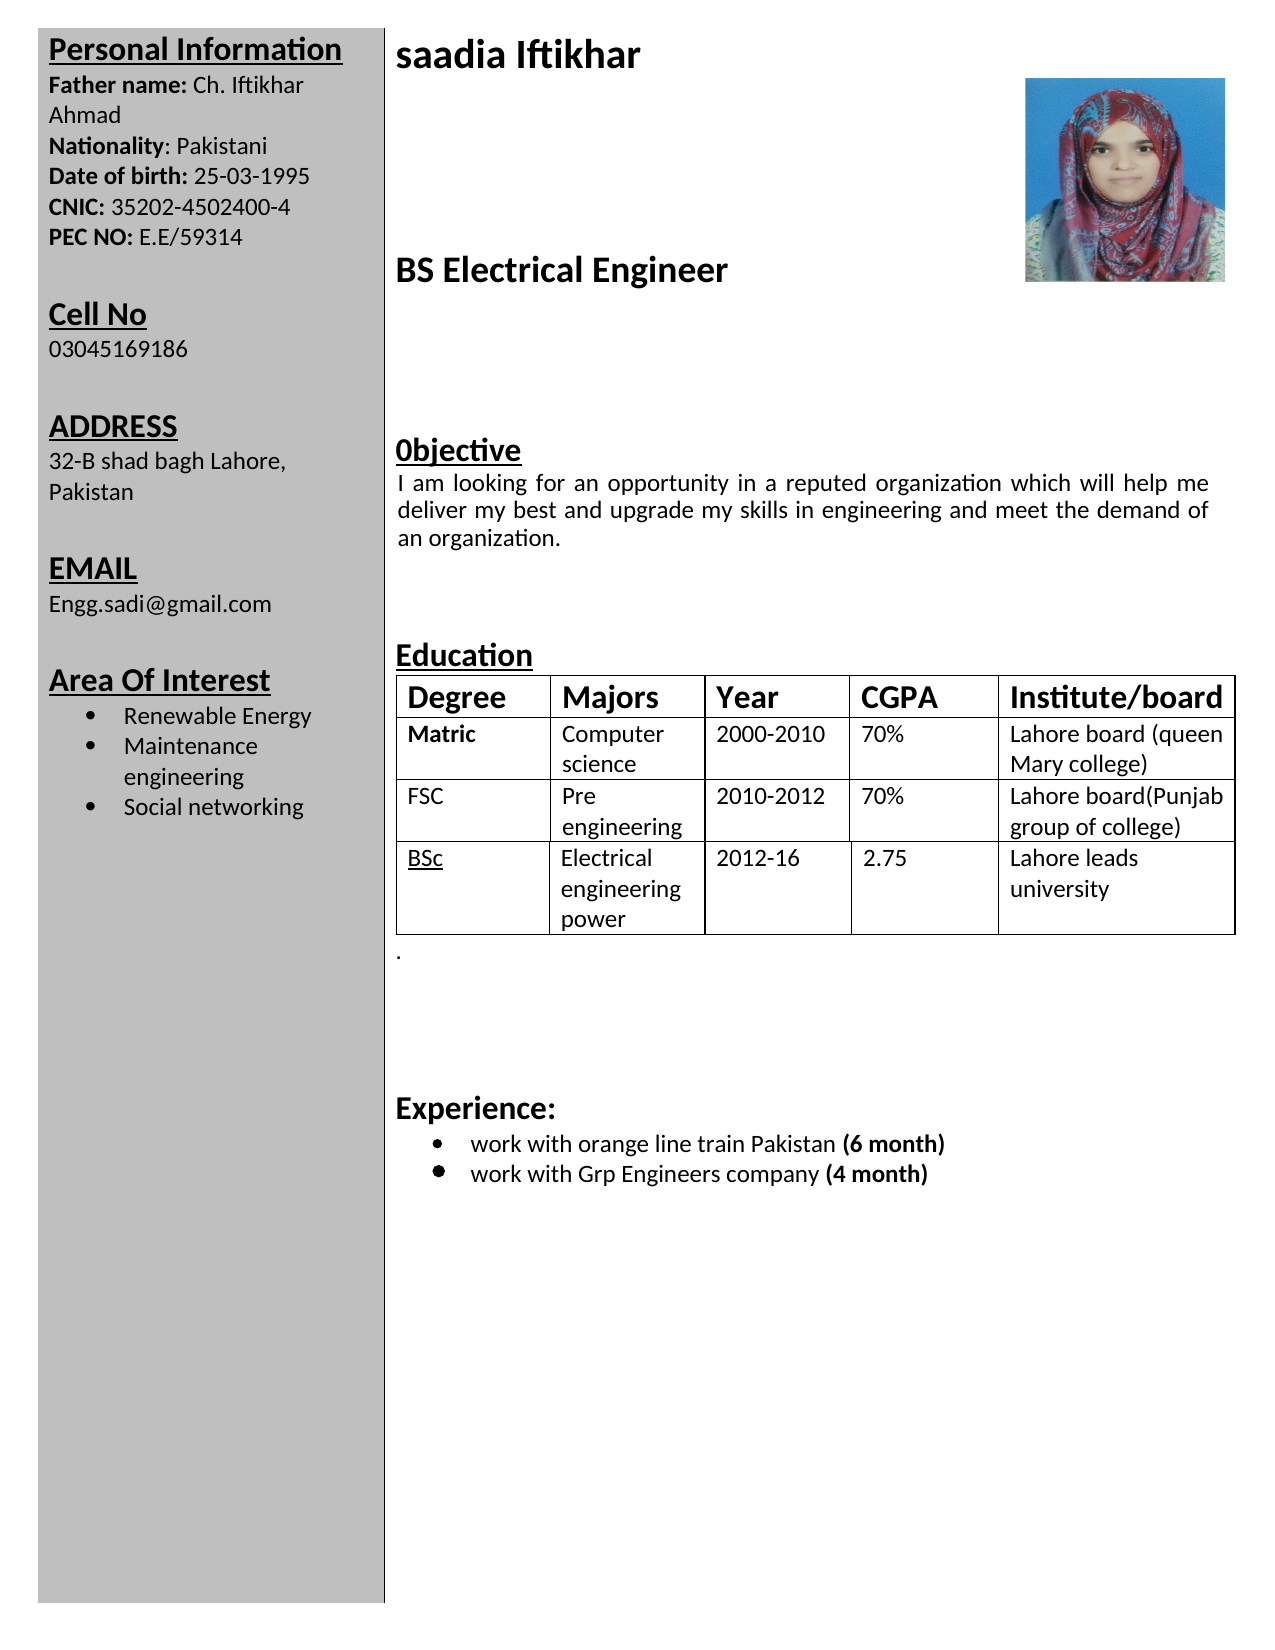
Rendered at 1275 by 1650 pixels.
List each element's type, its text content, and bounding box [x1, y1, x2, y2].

table_header Personal Information Father name: Ch. Iftikhar Ahmad Nationality: Pakistani Date of birth: 25-03-1995 CNIC: 35202-4502400-4 PEC NO: E.E/59314 Cell No 03045169186 ADDRESS 32-B shad bagh Lahore, Pakistan EMAIL Engg.sadi@gmail.com Area Of Interest Renewable Energy Maintenance engineering Social networking [38, 28, 384, 1603]
table_header saadia Iftikhar BS Electrical Engineer 0bjective I am looking for an opportunity in a reputed organization which will help me deliver my best and upgrade my skills in engineering and meet the demand of an organization. Education . Experience: work with orange line train Pakistan (6 month) work with Grp Engineers company (4 month) [385, 28, 1247, 1603]
picture [1025, 78, 1226, 282]
